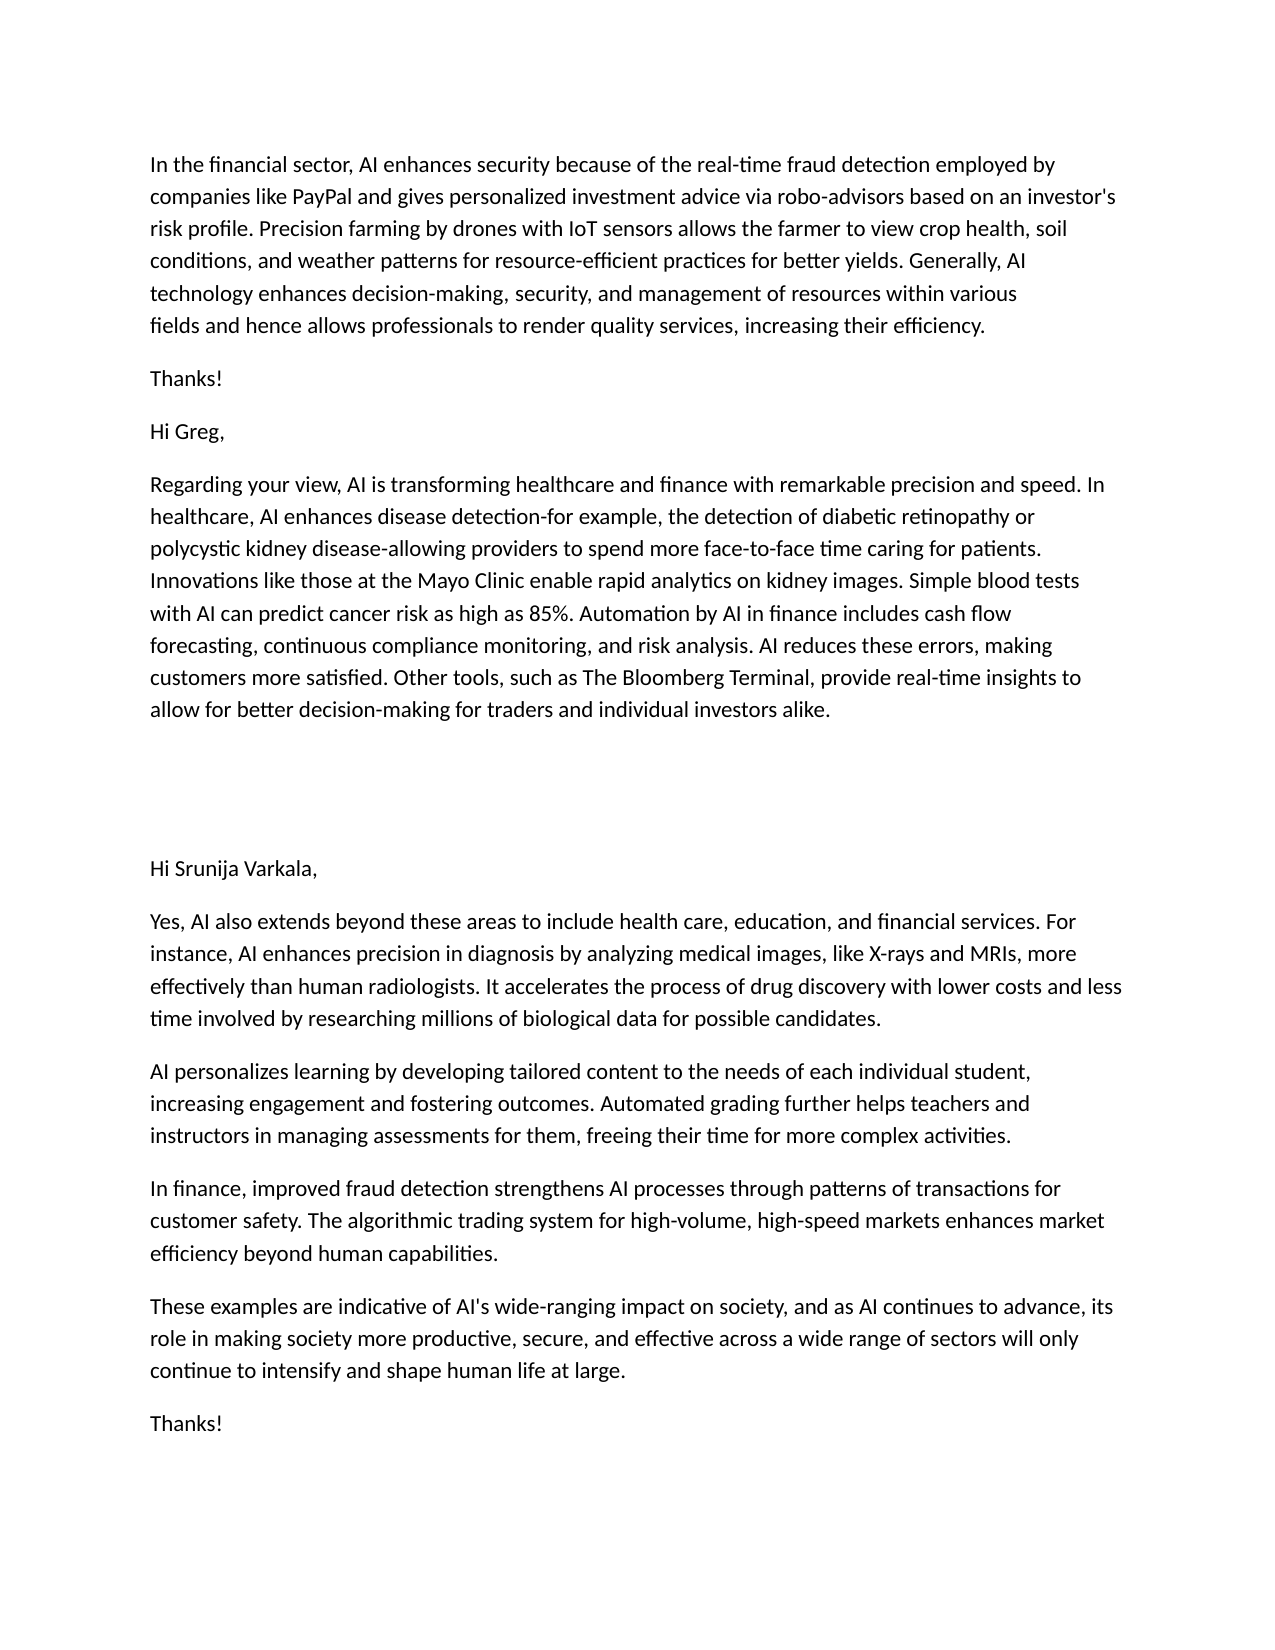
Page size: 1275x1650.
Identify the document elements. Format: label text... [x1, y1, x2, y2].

text Yes, AI also extends beyond these areas to include health care, education, and financial services. For instance, AI enhances precision in diagnosis by analyzing medical images, like X-rays and MRIs, more effectively than human radiologists. It accelerates the process of drug discovery with lower costs and less time involved by researching millions of biological data for possible candidates. [150, 907, 1125, 1032]
text In finance, improved fraud detection strengthens AI processes through patterns of transactions for customer safety. The algorithmic trading system for high-volume, high-speed markets enhances market efficiency beyond human capabilities. [150, 1174, 1125, 1267]
text AI personalizes learning by developing tailored content to the needs of each individual student, increasing engagement and fostering outcomes. Automated grading further helps teachers and instructors in managing assessments for them, freeing their time for more complex activities. [150, 1057, 1125, 1149]
text These examples are indicative of AI's wide-ranging impact on society, and as AI continues to advance, its role in making society more productive, secure, and effective across a wide range of sectors will only continue to intensify and shape human life at large. [150, 1292, 1125, 1384]
text In the financial sector, AI enhances security because of the real-time fraud detection employed by companies like PayPal and gives personalized investment advice via robo-advisors based on an investor's risk profile. Precision farming by drones with IoT sensors allows the farmer to view crop health, soil conditions, and weather patterns for resource-efficient practices for better yields. Generally, AI technology enhances decision-making, security, and management of resources within various fields and hence allows professionals to render quality services, increasing their efficiency. [150, 150, 1125, 339]
text Thanks! [150, 1409, 1125, 1437]
text Regarding your view, AI is transforming healthcare and finance with remarkable precision and speed. In healthcare, AI enhances disease detection-for example, the detection of diabetic retinopathy or polycystic kidney disease-allowing providers to spend more face-to-face time caring for patients. Innovations like those at the Mayo Clinic enable rapid analytics on kidney images. Simple blood tests with AI can predict cancer risk as high as 85%. Automation by AI in finance includes cash flow forecasting, continuous compliance monitoring, and risk analysis. AI reduces these errors, making customers more satisfied. Other tools, such as The Bloomberg Terminal, provide real-time insights to allow for better decision-making for traders and individual investors alike. [150, 470, 1125, 723]
text Thanks! [150, 364, 1125, 392]
text Hi Greg, [150, 417, 1125, 445]
text Hi Srunija Varkala, [150, 854, 1125, 882]
